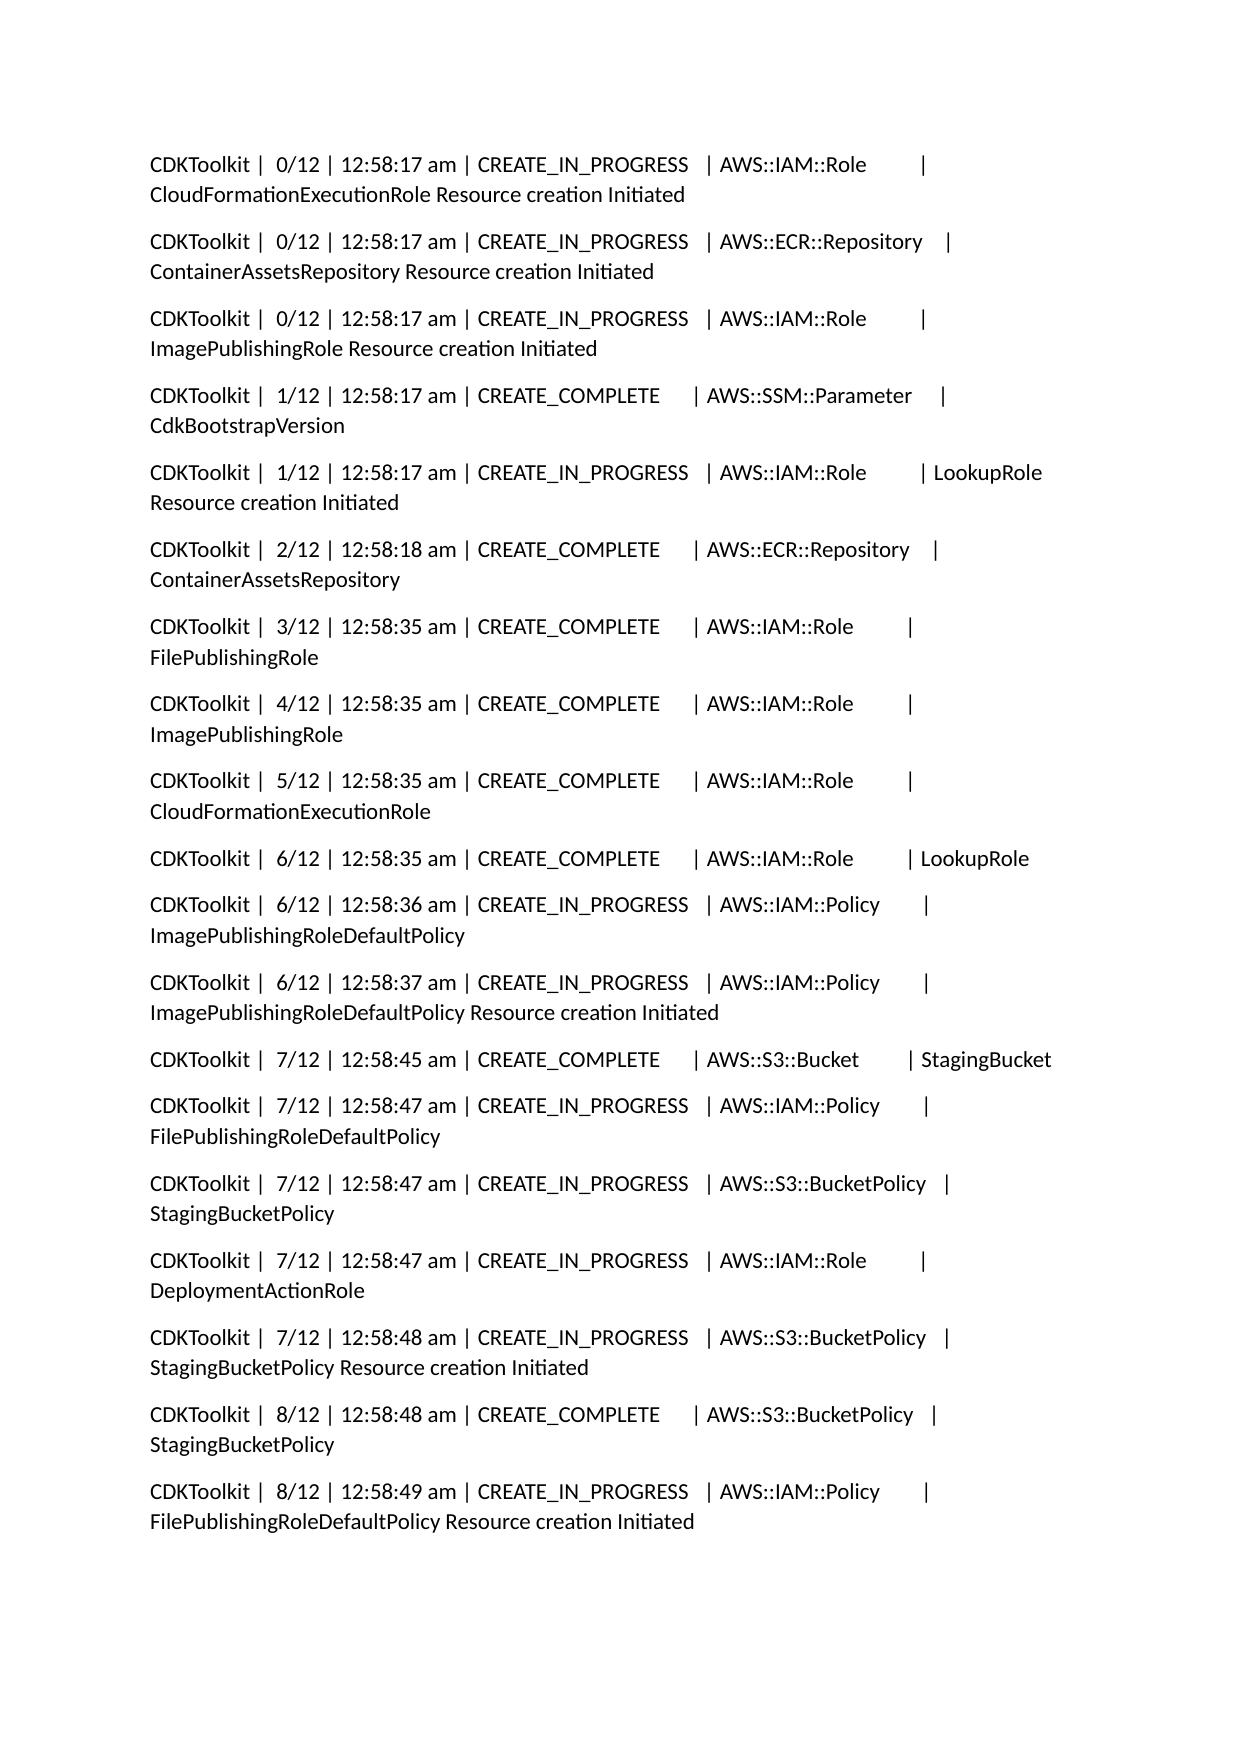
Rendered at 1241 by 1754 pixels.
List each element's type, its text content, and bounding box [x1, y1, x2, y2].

text CDKToolkit | 7/12 | 12:58:47 am | CREATE_IN_PROGRESS | AWS::IAM::Policy | FilePublishingRoleDefaultPolicy [150, 1092, 1090, 1150]
text CDKToolkit | 5/12 | 12:58:35 am | CREATE_COMPLETE | AWS::IAM::Role | CloudFormationExecutionRole [150, 767, 1090, 825]
text CDKToolkit | 8/12 | 12:58:49 am | CREATE_IN_PROGRESS | AWS::IAM::Policy | FilePublishingRoleDefaultPolicy Resource creation Initiated [150, 1477, 1090, 1535]
text CDKToolkit | 1/12 | 12:58:17 am | CREATE_COMPLETE | AWS::SSM::Parameter | CdkBootstrapVersion [150, 381, 1090, 439]
text CDKToolkit | 7/12 | 12:58:48 am | CREATE_IN_PROGRESS | AWS::S3::BucketPolicy | StagingBucketPolicy Resource creation Initiated [150, 1323, 1090, 1381]
text CDKToolkit | 0/12 | 12:58:17 am | CREATE_IN_PROGRESS | AWS::IAM::Role | CloudFormationExecutionRole Resource creation Initiated [150, 150, 1090, 208]
text CDKToolkit | 0/12 | 12:58:17 am | CREATE_IN_PROGRESS | AWS::IAM::Role | ImagePublishingRole Resource creation Initiated [150, 304, 1090, 362]
text CDKToolkit | 6/12 | 12:58:36 am | CREATE_IN_PROGRESS | AWS::IAM::Policy | ImagePublishingRoleDefaultPolicy [150, 891, 1090, 949]
text CDKToolkit | 6/12 | 12:58:37 am | CREATE_IN_PROGRESS | AWS::IAM::Policy | ImagePublishingRoleDefaultPolicy Resource creation Initiated [150, 968, 1090, 1026]
text CDKToolkit | 6/12 | 12:58:35 am | CREATE_COMPLETE | AWS::IAM::Role | LookupRole [150, 844, 1090, 872]
text CDKToolkit | 4/12 | 12:58:35 am | CREATE_COMPLETE | AWS::IAM::Role | ImagePublishingRole [150, 689, 1090, 748]
text CDKToolkit | 1/12 | 12:58:17 am | CREATE_IN_PROGRESS | AWS::IAM::Role | LookupRole Resource creation Initiated [150, 458, 1090, 517]
text CDKToolkit | 7/12 | 12:58:47 am | CREATE_IN_PROGRESS | AWS::IAM::Role | DeploymentActionRole [150, 1246, 1090, 1304]
text CDKToolkit | 0/12 | 12:58:17 am | CREATE_IN_PROGRESS | AWS::ECR::Repository | ContainerAssetsRepository Resource creation Initiated [150, 227, 1090, 285]
text CDKToolkit | 7/12 | 12:58:45 am | CREATE_COMPLETE | AWS::S3::Bucket | StagingBucket [150, 1045, 1090, 1073]
text CDKToolkit | 2/12 | 12:58:18 am | CREATE_COMPLETE | AWS::ECR::Repository | ContainerAssetsRepository [150, 535, 1090, 594]
text CDKToolkit | 3/12 | 12:58:35 am | CREATE_COMPLETE | AWS::IAM::Role | FilePublishingRole [150, 612, 1090, 671]
text CDKToolkit | 8/12 | 12:58:48 am | CREATE_COMPLETE | AWS::S3::BucketPolicy | StagingBucketPolicy [150, 1400, 1090, 1458]
text CDKToolkit | 7/12 | 12:58:47 am | CREATE_IN_PROGRESS | AWS::S3::BucketPolicy | StagingBucketPolicy [150, 1169, 1090, 1227]
